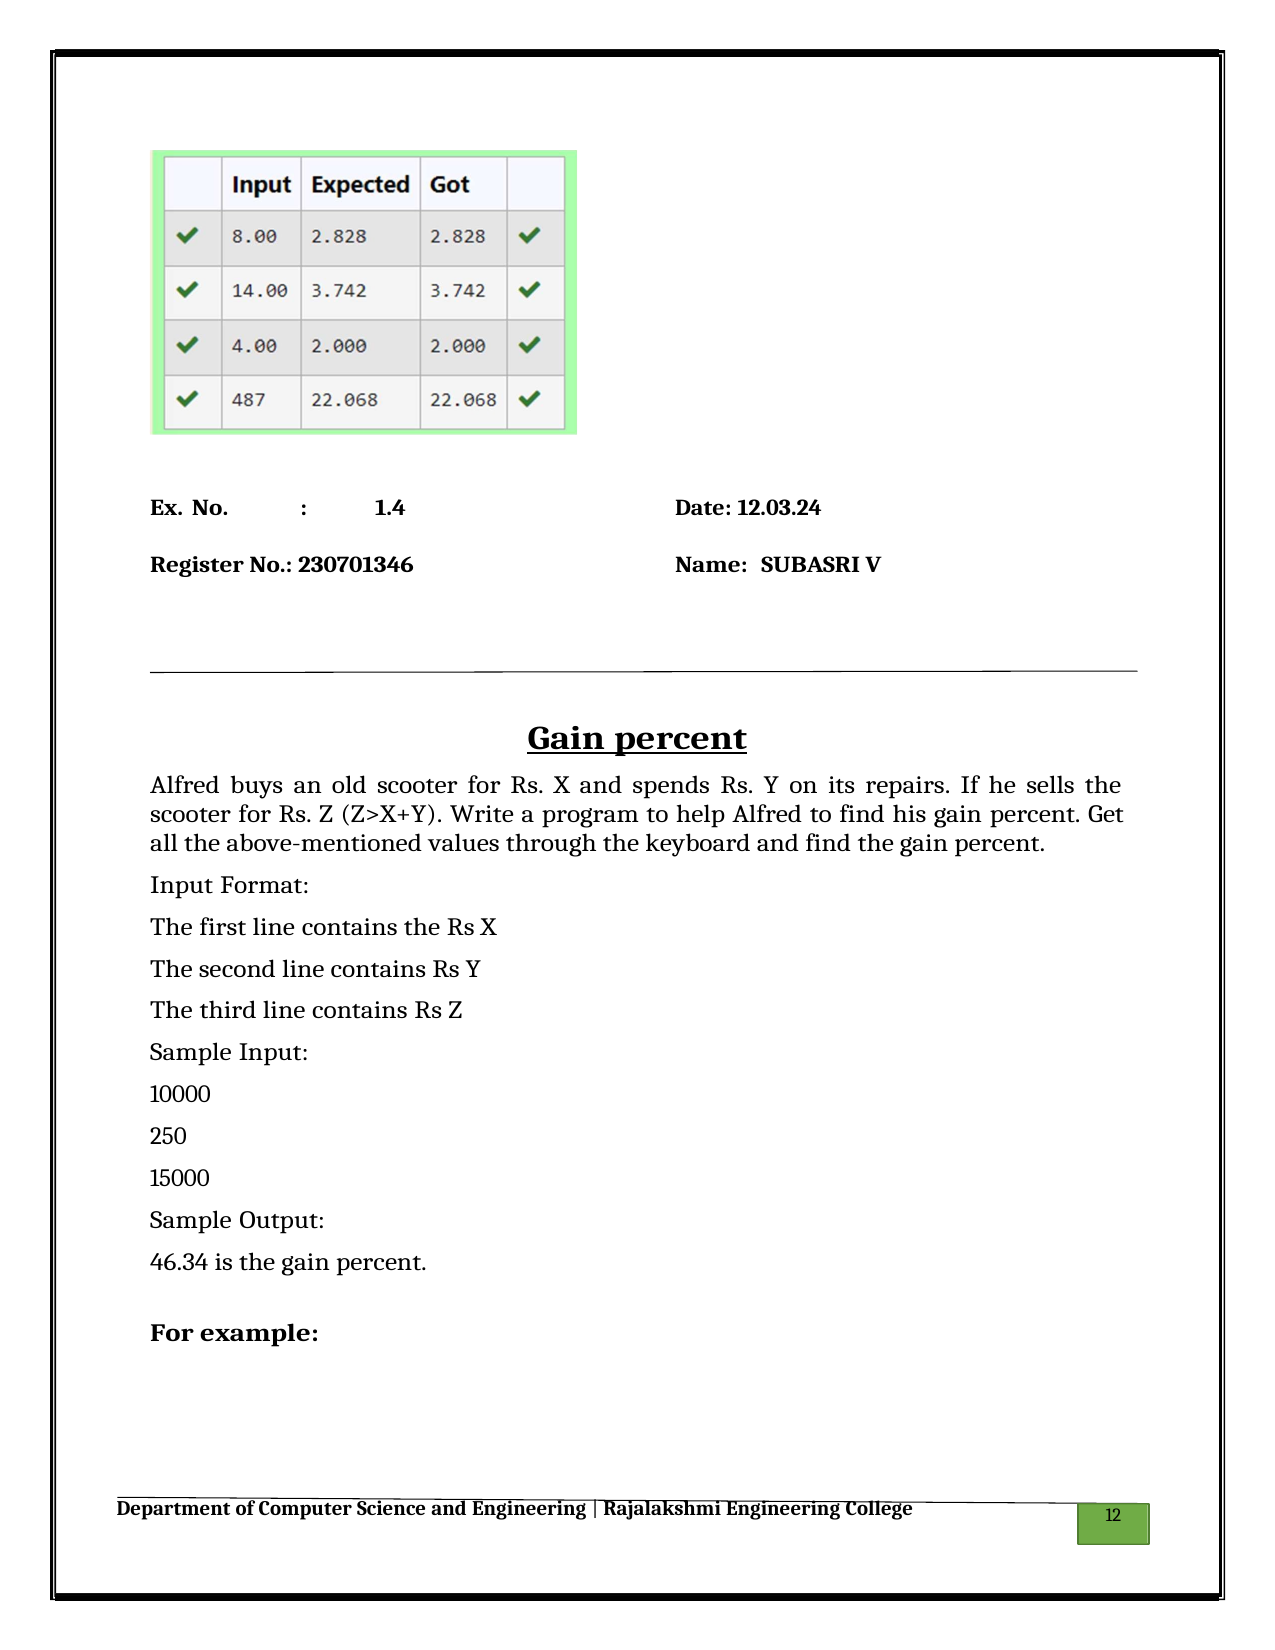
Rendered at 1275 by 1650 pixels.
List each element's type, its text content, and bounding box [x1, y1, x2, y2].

text 10000 [150, 1080, 1137, 1108]
subtitle Gain percent [417, 719, 857, 758]
text Input Format: [150, 871, 1137, 900]
picture [56, 1595, 1218, 1600]
text 250 [150, 1122, 1137, 1151]
subtitle For example: [150, 1319, 1137, 1348]
text Ex. No. : 1.4 Date: 12.03.24 [150, 494, 1137, 521]
text Sample Output: [150, 1206, 1137, 1235]
text The first line contains the Rs X The second line contains Rs Y The third line contains Rs Z Sample Input: [150, 913, 510, 1067]
text 15000 [150, 1164, 1137, 1193]
picture [56, 51, 1218, 56]
picture [149, 150, 578, 435]
text 46.34 is the gain percent. [150, 1248, 1137, 1277]
text Alfred buys an old scooter for Rs. X and spends Rs. Y on its repairs. If he sells the scooter for Rs. Z (Z>X+Y). Write a program to help Alfred to find his gain percent. Get all the above-mentioned values through the keyboard and find the gain percent. [150, 771, 1124, 858]
text Register No.: 230701346 Name: SUBASRI V [150, 552, 1137, 578]
